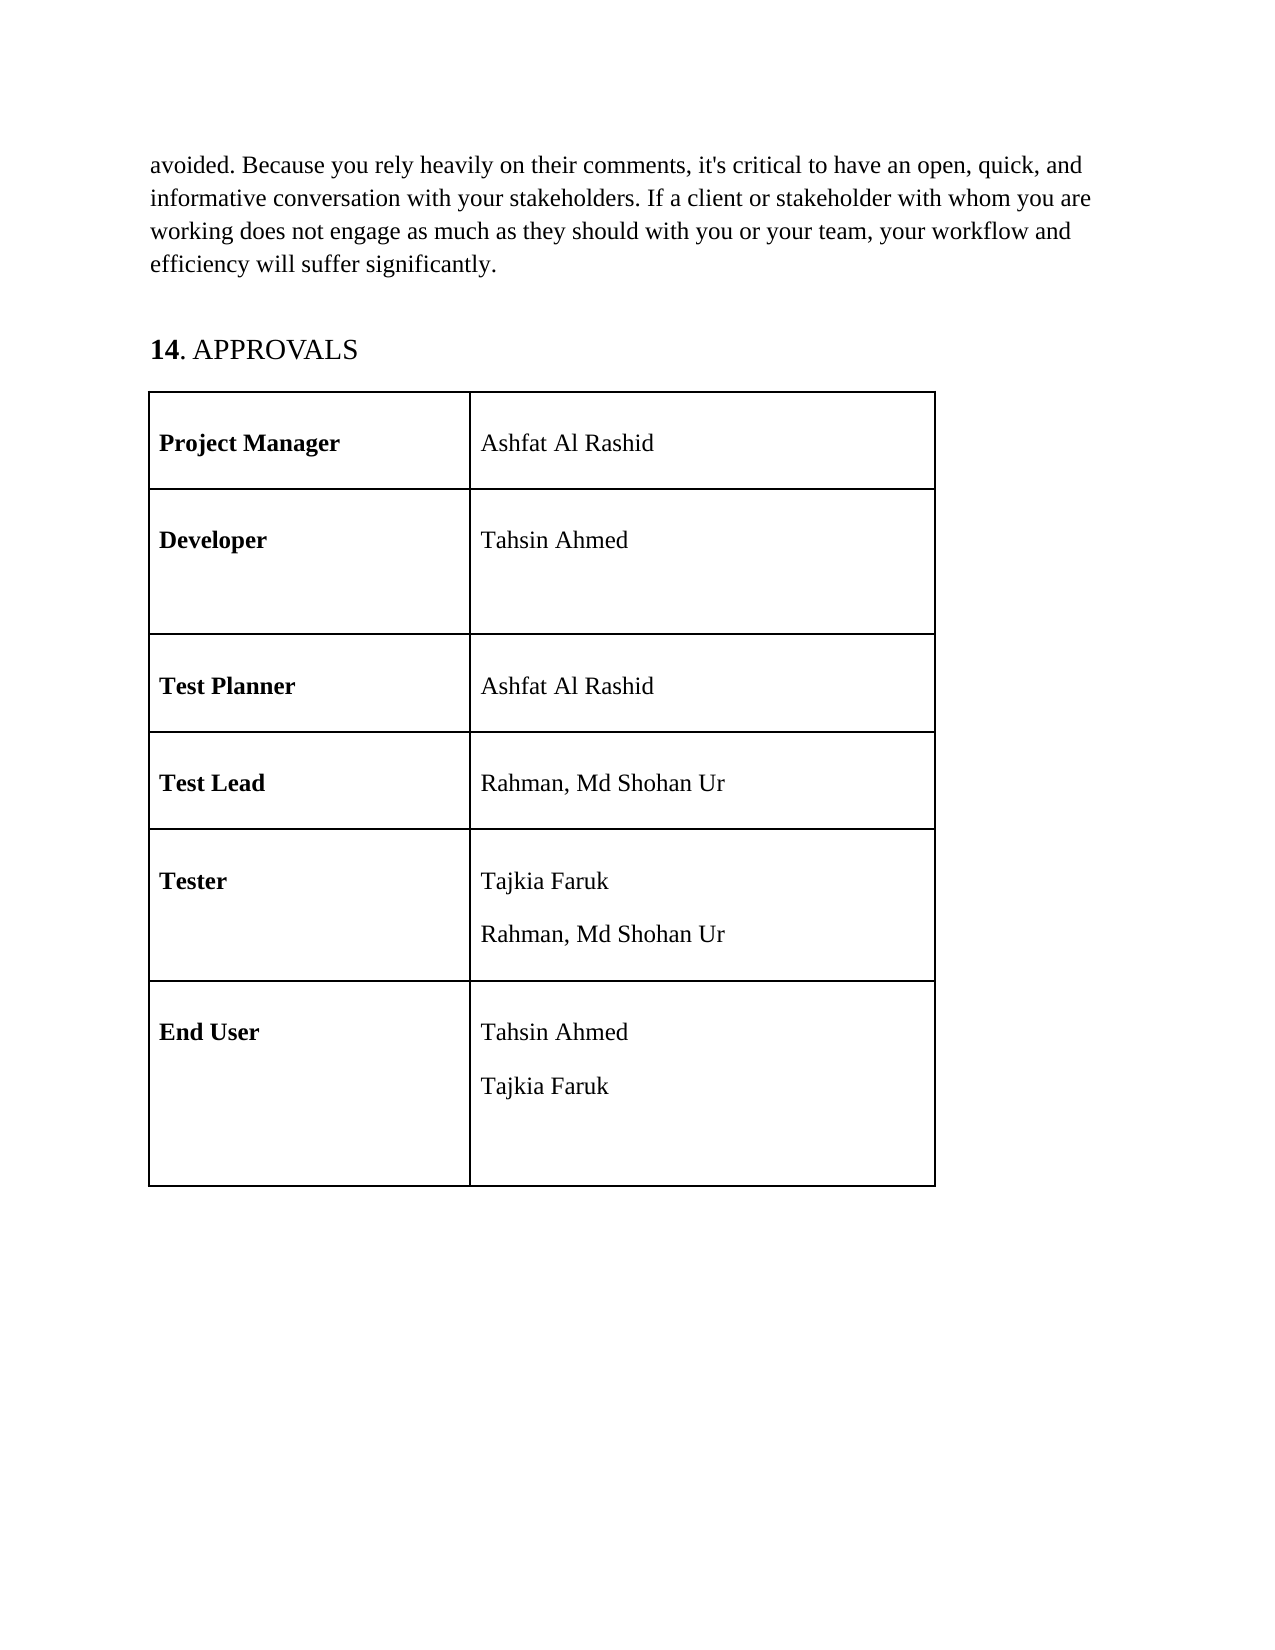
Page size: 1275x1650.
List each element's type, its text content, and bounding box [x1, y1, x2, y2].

table_cell Tahsin Ahmed Tajkia Faruk [471, 982, 934, 1185]
table_cell Tahsin Ahmed [471, 490, 934, 633]
table_cell Tajkia Faruk Rahman, Md Shohan Ur [471, 830, 934, 979]
table_cell Rahman, Md Shohan Ur [471, 733, 934, 828]
table_header Project Manager [150, 393, 469, 488]
table_cell Developer [150, 490, 469, 633]
subtitle 14. APPROVALS [150, 332, 1125, 366]
table_cell Test Lead [150, 733, 469, 828]
table_cell End User [150, 982, 469, 1185]
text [150, 150, 1125, 278]
table_cell Ashfat Al Rashid [471, 635, 934, 731]
table_cell Test Planner [150, 635, 469, 731]
table_header Ashfat Al Rashid [471, 393, 934, 488]
table_cell Tester [150, 830, 469, 979]
